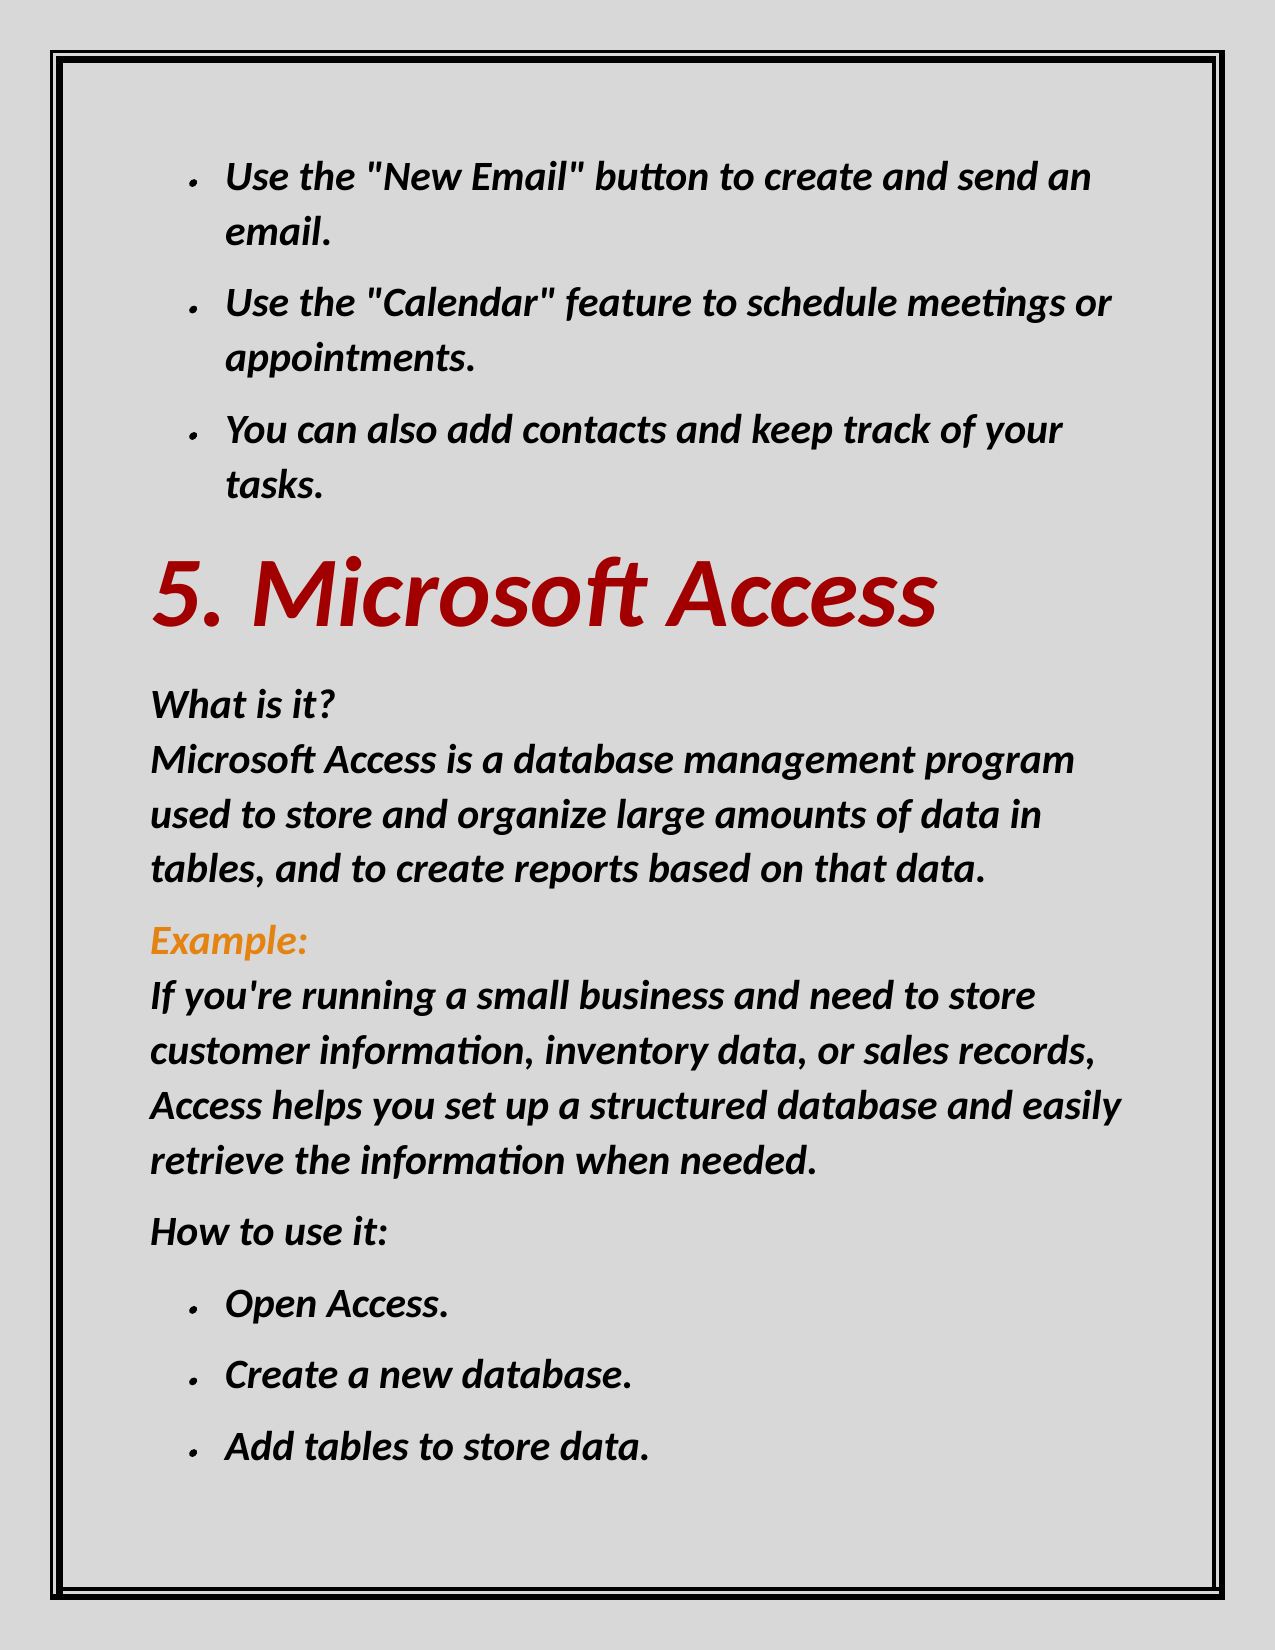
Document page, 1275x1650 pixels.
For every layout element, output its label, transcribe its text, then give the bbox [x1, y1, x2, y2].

text What is it? Microsoft Access is a database management program used to store and organize large amounts of data in tables, and to create reports based on that data. [150, 678, 1125, 893]
list You can also add contacts and keep track of your tasks. [187, 403, 1125, 509]
list Create a new database. [187, 1348, 1125, 1399]
text How to use it: [150, 1205, 1125, 1256]
list Add tables to store data. [187, 1420, 1125, 1471]
list Use the "Calendar" feature to schedule meetings or appointments. [187, 276, 1125, 382]
list Open Access. [187, 1277, 1125, 1328]
list Use the "New Email" button to create and send an email. [187, 150, 1125, 256]
text Example: If you're running a small business and need to store customer information, inventory data, or sales records, Access helps you set up a structured database and easily retrieve the information when needed. [150, 914, 1125, 1184]
text 5. Microsoft Access [150, 529, 1125, 651]
